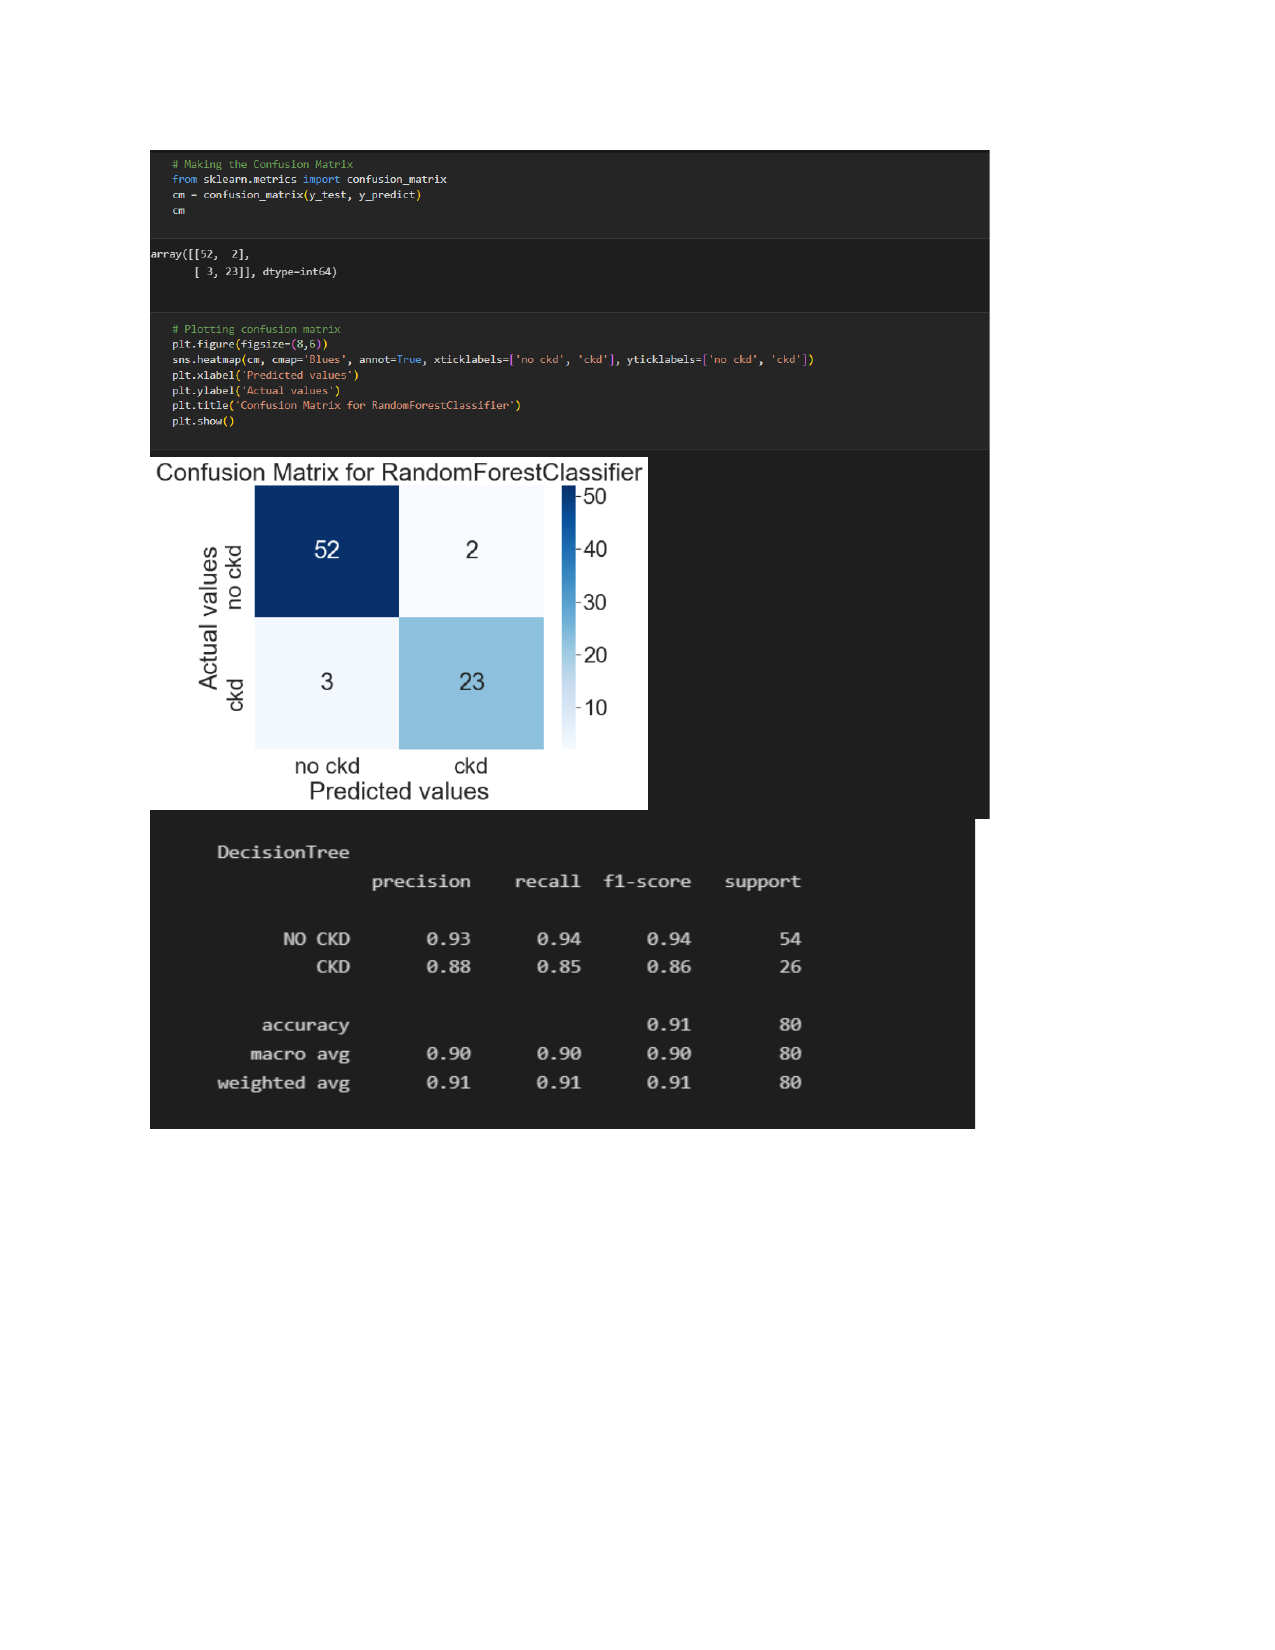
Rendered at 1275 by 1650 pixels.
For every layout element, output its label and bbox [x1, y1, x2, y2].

picture [150, 150, 990, 1129]
